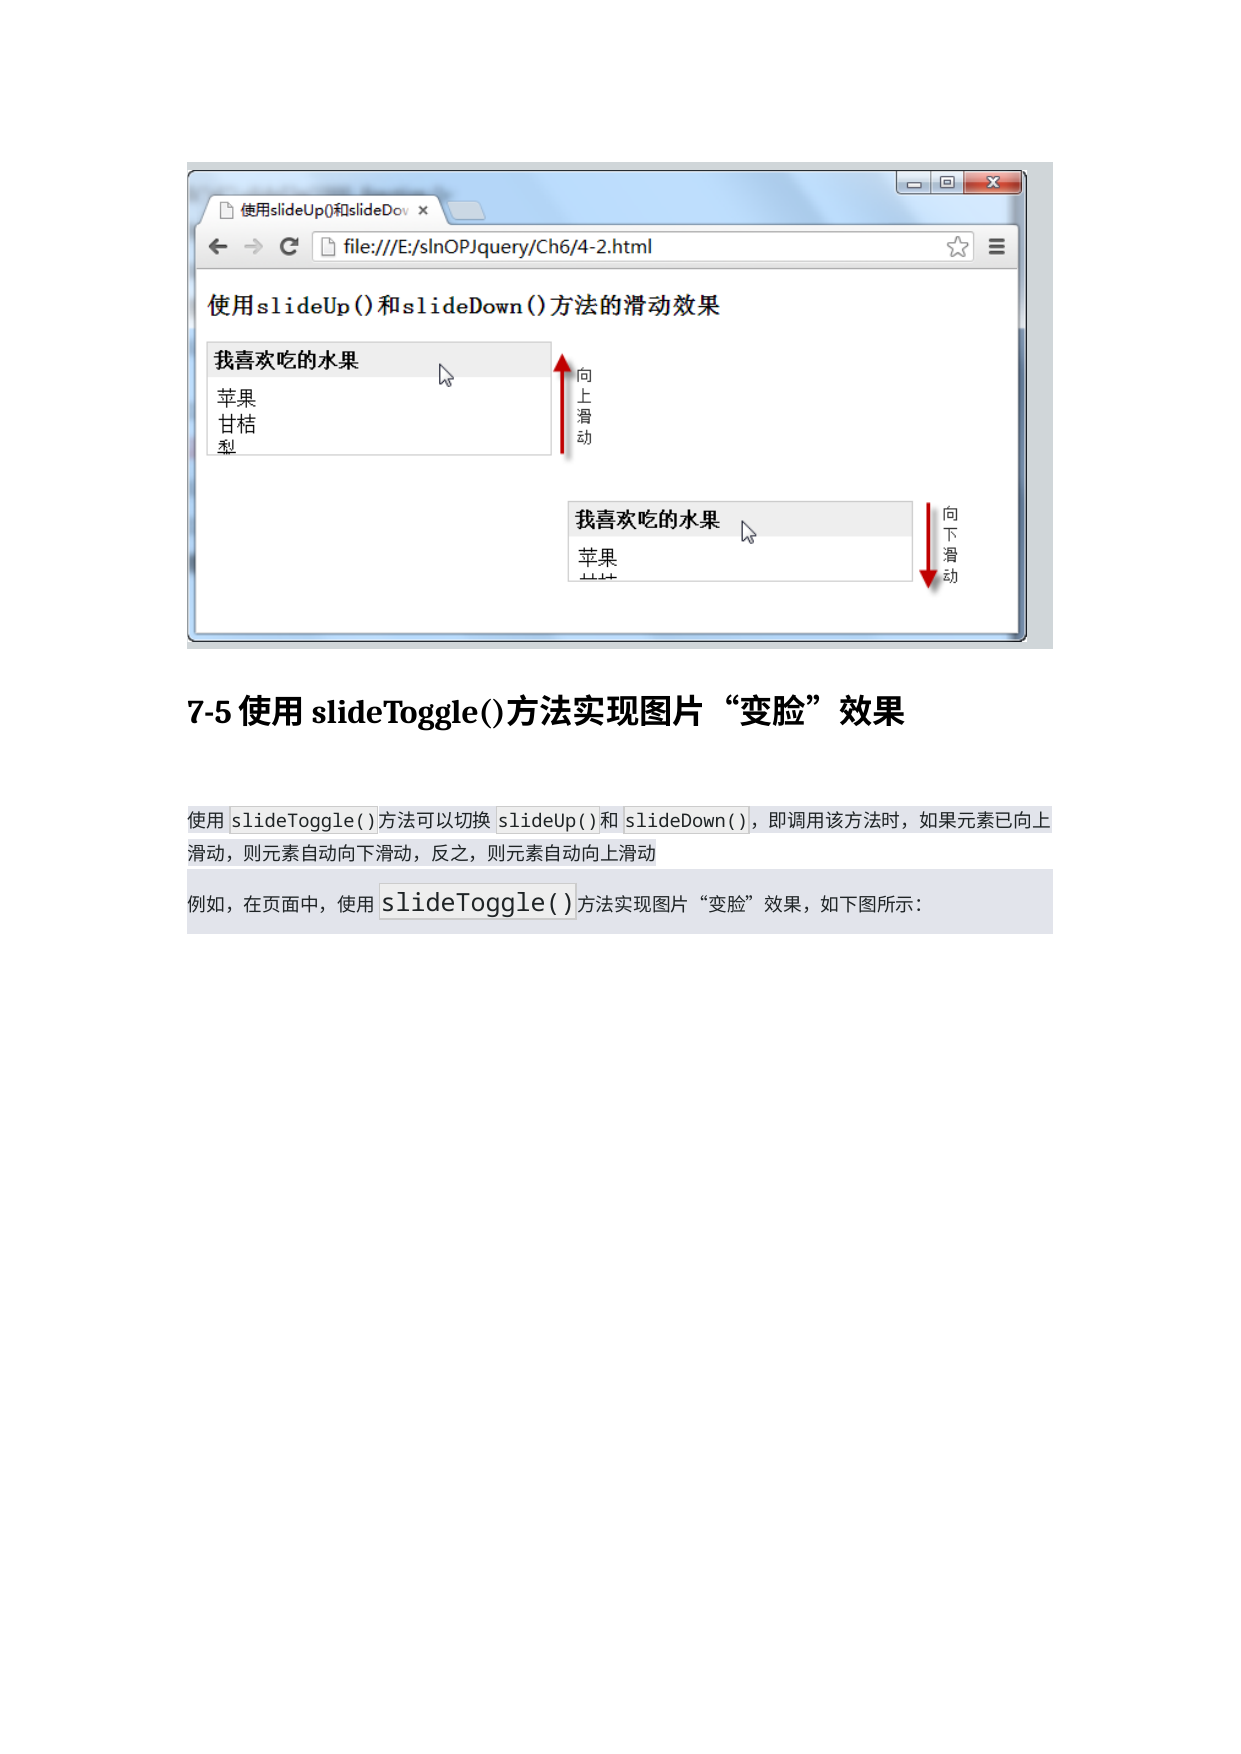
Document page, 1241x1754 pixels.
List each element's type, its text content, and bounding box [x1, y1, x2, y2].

subtitle 7-5使用slideToggle()方法实现图片“变脸”效果 [187, 677, 1053, 742]
picture [187, 170, 1027, 642]
text 使用slideToggle()方法可以切换slideUp()和slideDown()，即调用该方法时，如果元素已向上滑动，则元素自动向下滑动，反之，则元素自动向上滑动 [187, 804, 1053, 869]
text 例如，在页面中，使用slideToggle()方法实现图片“变脸”效果，如下图所示： [187, 869, 1053, 934]
